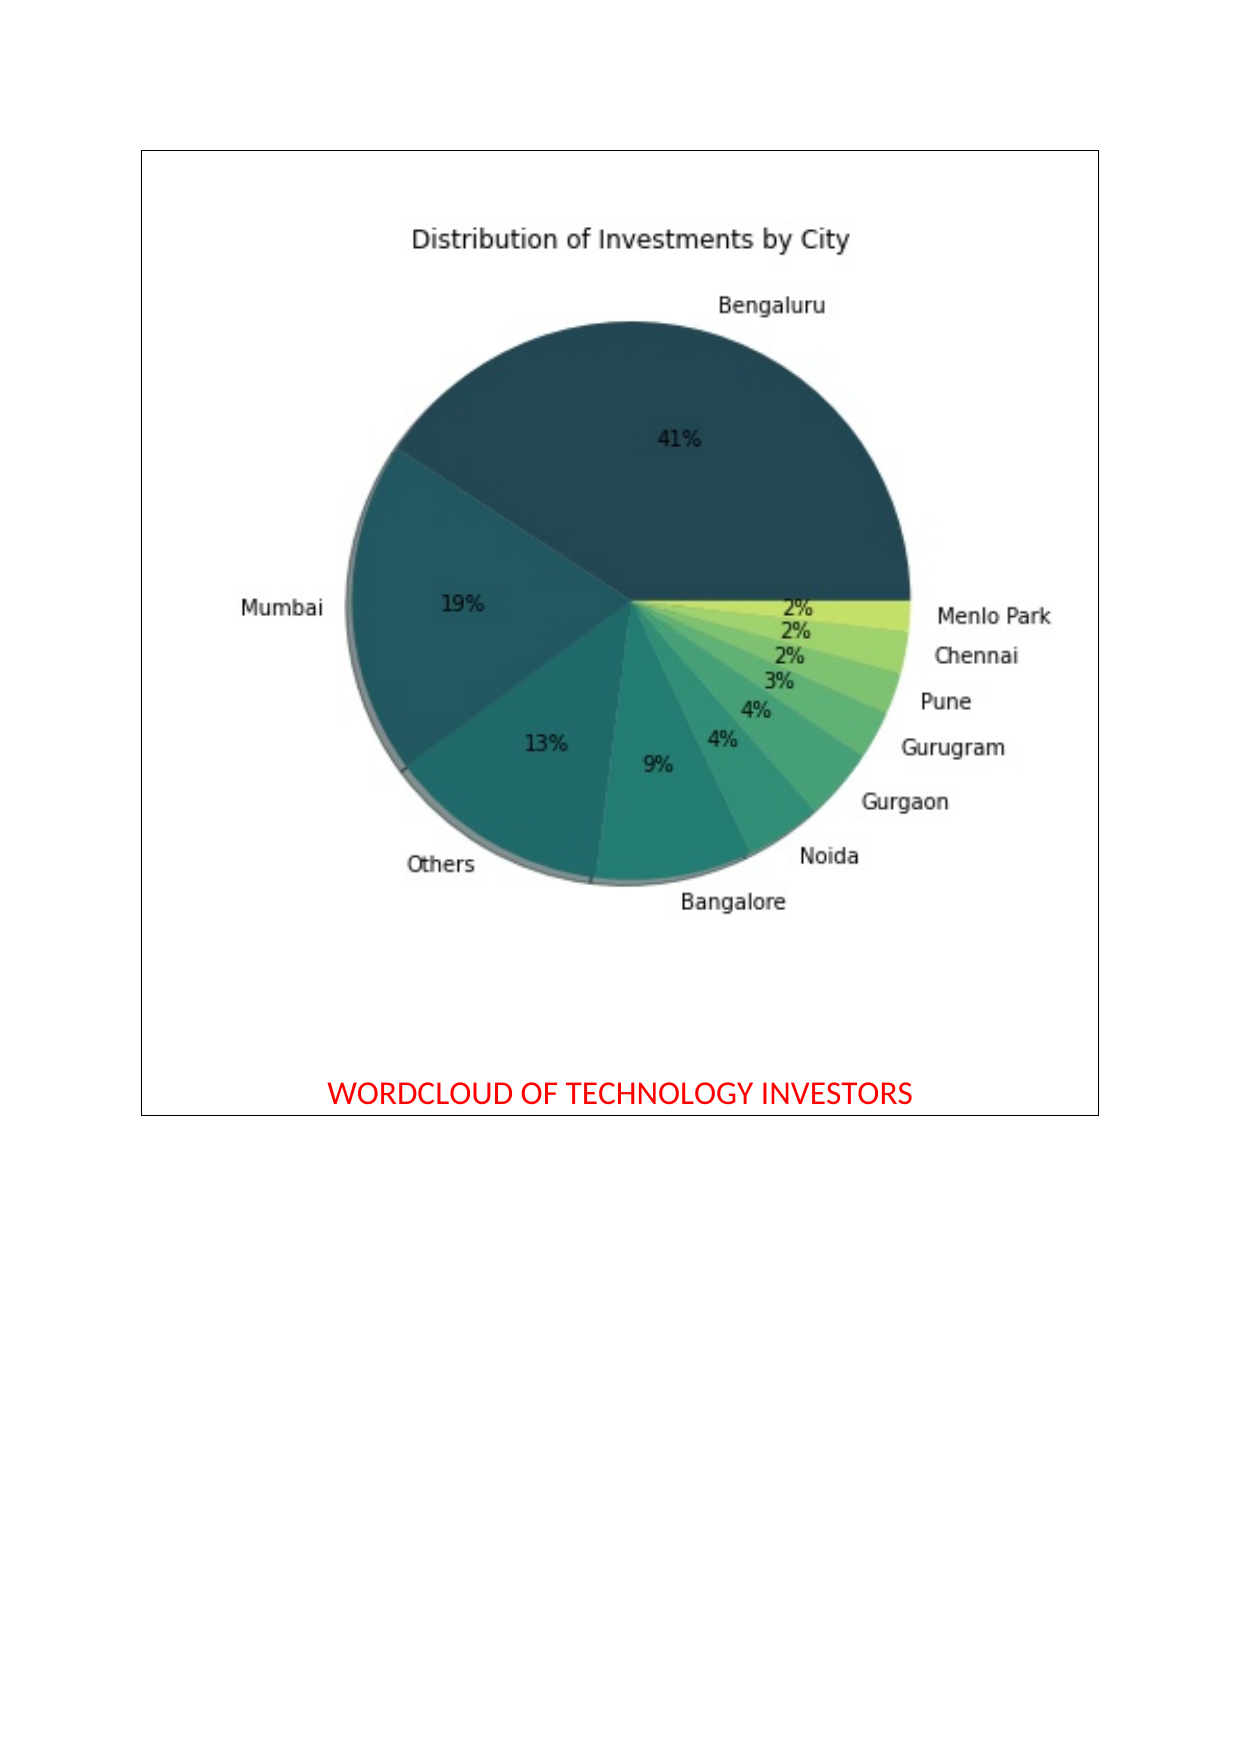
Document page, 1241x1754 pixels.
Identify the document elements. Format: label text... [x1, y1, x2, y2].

text WORDCLOUD OF TECHNOLOGY INVESTORS [142, 1069, 1098, 1115]
picture [170, 153, 1071, 1054]
